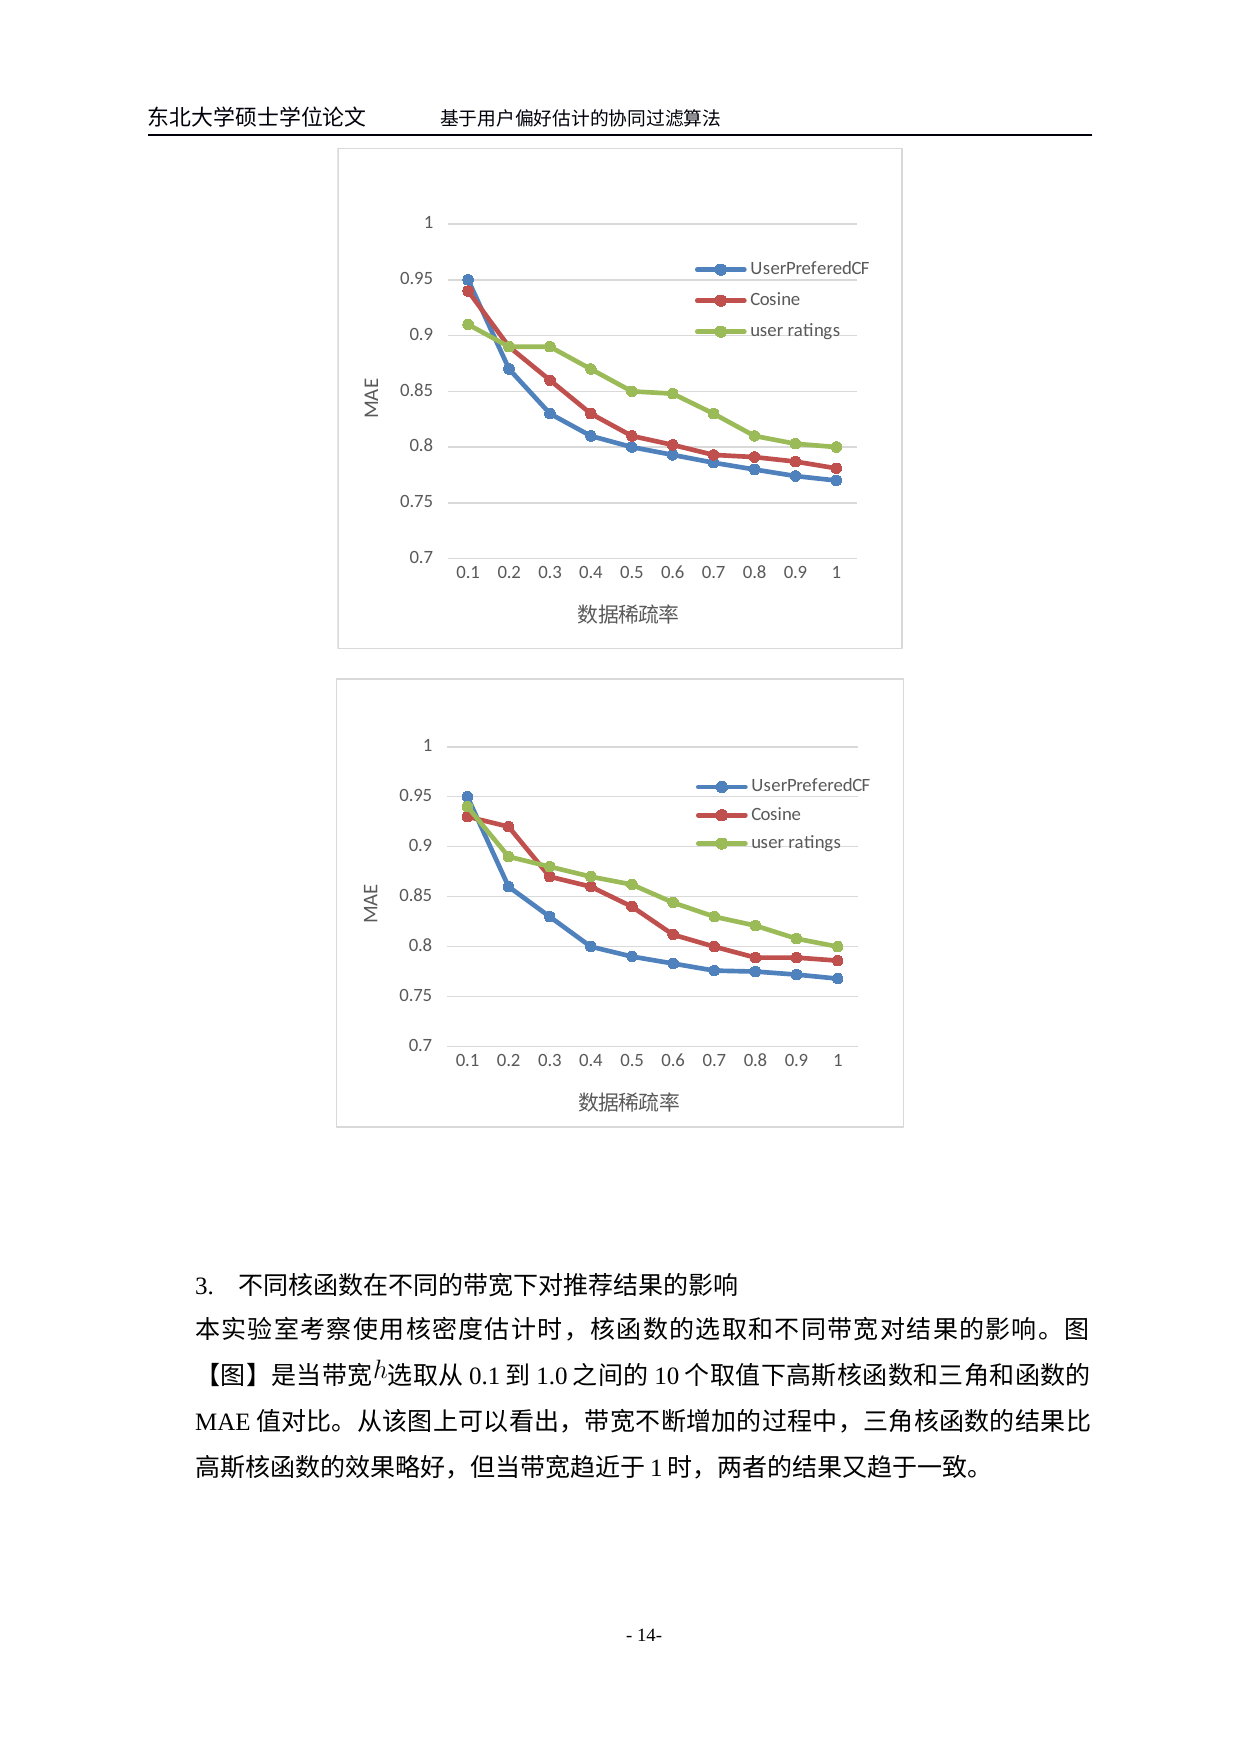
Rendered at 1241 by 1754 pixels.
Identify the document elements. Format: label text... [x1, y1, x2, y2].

text 本实验室考察使用核密度估计时，核函数的选取和不同带宽对结果的影响。图【图】是当带宽选取从0.1到1.0之间的10个取值下高斯核函数和三角和函数的MAE值对比。从该图上可以看出，带宽不断增加的过程中，三角核函数的结果比高斯核函数的效果略好，但当带宽趋近于1时，两者的结果又趋于一致。 [195, 1302, 1092, 1485]
list 不同核函数在不同的带宽下对推荐结果的影响 [195, 1266, 1092, 1302]
